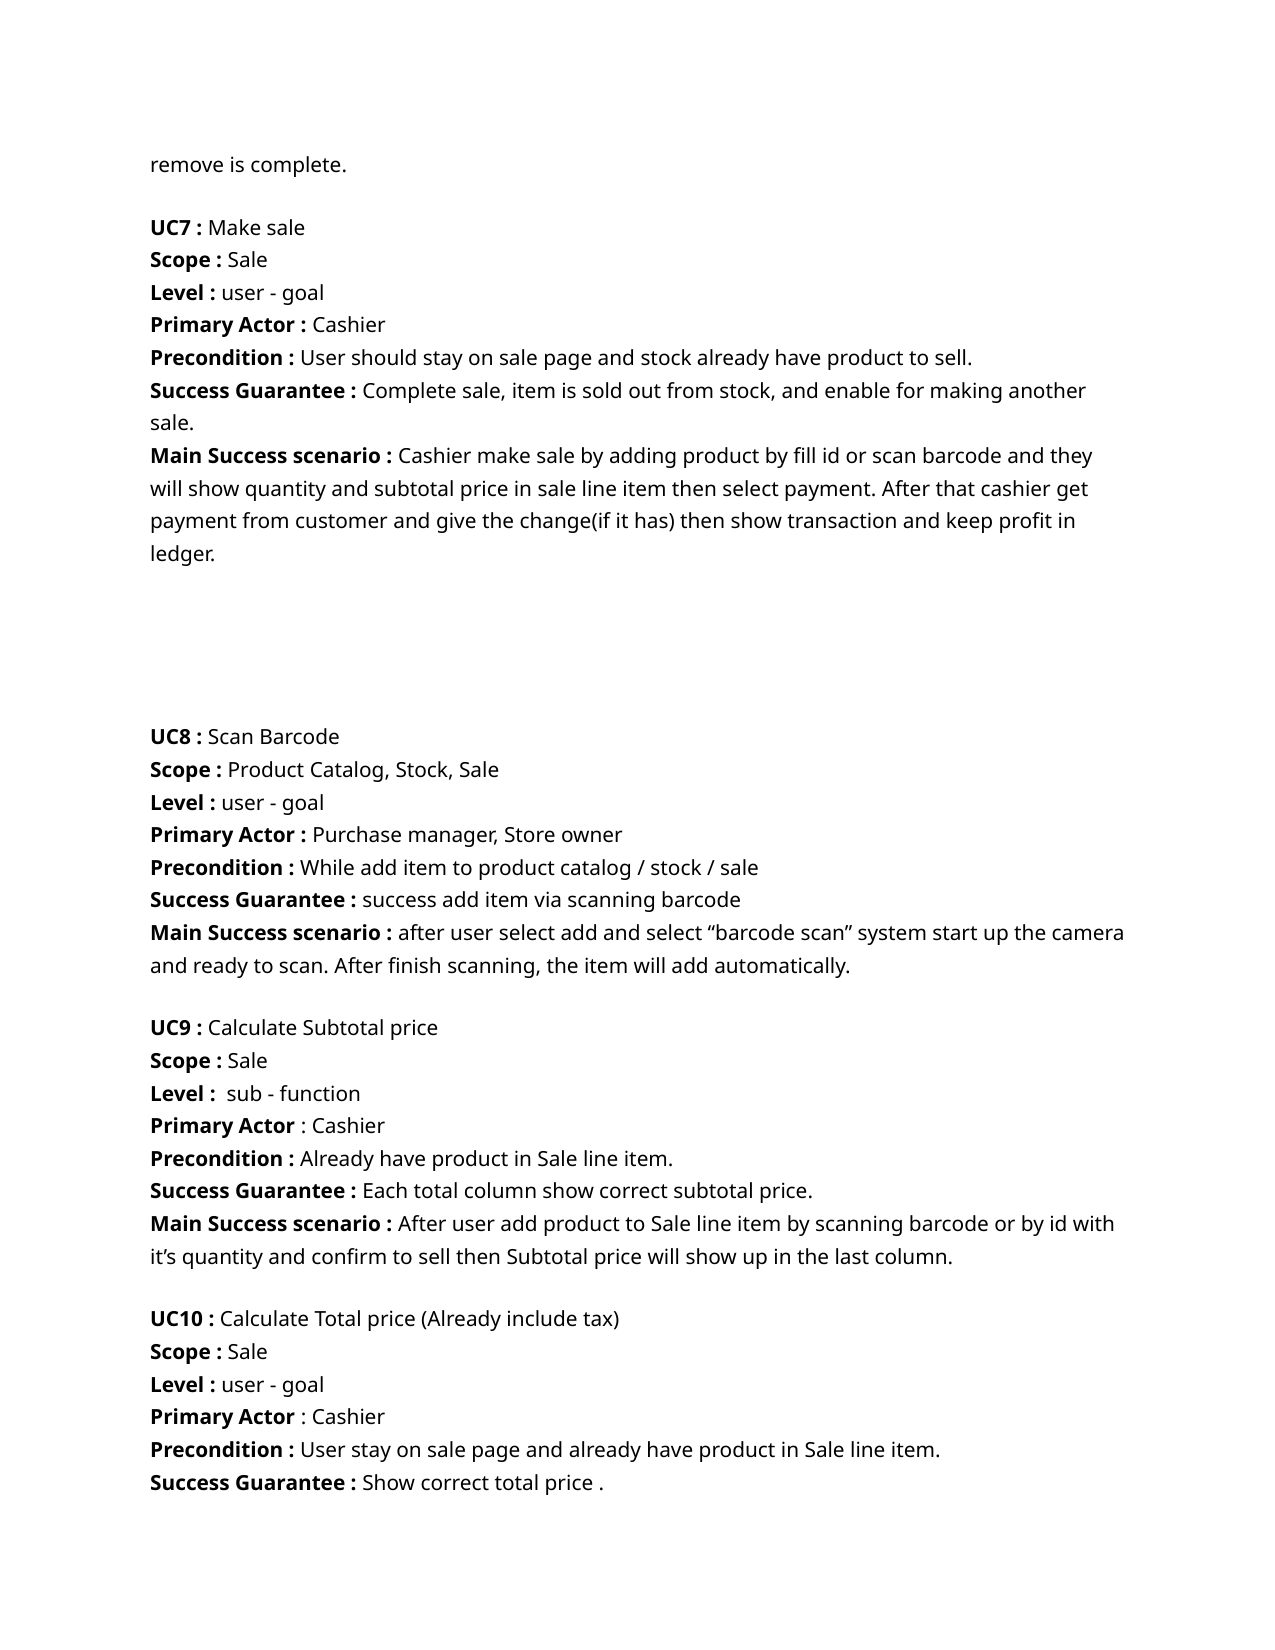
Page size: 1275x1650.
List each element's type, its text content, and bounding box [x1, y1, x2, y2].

text Scope : Sale [150, 1337, 1125, 1366]
text Success Guarantee : success add item via scanning barcode [150, 886, 1125, 914]
text Level : sub - function [150, 1079, 1125, 1107]
text Level : user - goal [150, 788, 1125, 816]
text Primary Actor : Cashier [150, 1402, 1125, 1431]
text Precondition : User should stay on sale page and stock already have product to sell. [150, 343, 1125, 372]
text Level : user - goal [150, 278, 1125, 306]
text Primary Actor : Cashier [150, 1111, 1125, 1140]
text Scope : Sale [150, 245, 1125, 274]
text UC9 : Calculate Subtotal price [150, 1013, 1125, 1042]
text Level : user - goal [150, 1370, 1125, 1398]
text UC8 : Scan Barcode [150, 722, 1125, 751]
text UC10 : Calculate Total price (Already include tax) [150, 1304, 1125, 1333]
text Primary Actor : Purchase manager, Store owner [150, 820, 1125, 849]
text Main Success scenario : Cashier make sale by adding product by fill id or scan barcode and they will show quantity and subtotal price in sale line item then select payment. After that cashier get payment from customer and give the change(if it has) then show transaction and keep profit in ledger. [150, 441, 1125, 567]
text Precondition : User stay on sale page and already have product in Sale line item. [150, 1435, 1125, 1463]
text UC7 : Make sale [150, 213, 1125, 241]
text Precondition : While add item to product catalog / stock / sale [150, 853, 1125, 881]
text Primary Actor : Cashier [150, 311, 1125, 339]
text Main Success scenario : after user select add and select “barcode scan” system start up the camera and ready to scan. After finish scanning, the item will add automatically. [150, 918, 1125, 979]
text Main Success scenario : After user add product to Sale line item by scanning barcode or by id with it’s quantity and confirm to sell then Subtotal price will show up in the last column. [150, 1209, 1125, 1270]
text Precondition : Already have product in Sale line item. [150, 1144, 1125, 1172]
text Scope : Sale [150, 1046, 1125, 1074]
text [150, 150, 1125, 178]
text Success Guarantee : Show correct total price . [150, 1468, 1125, 1496]
text Scope : Product Catalog, Stock, Sale [150, 755, 1125, 783]
text Success Guarantee : Complete sale, item is sold out from stock, and enable for making another sale. [150, 376, 1125, 437]
text Success Guarantee : Each total column show correct subtotal price. [150, 1177, 1125, 1205]
